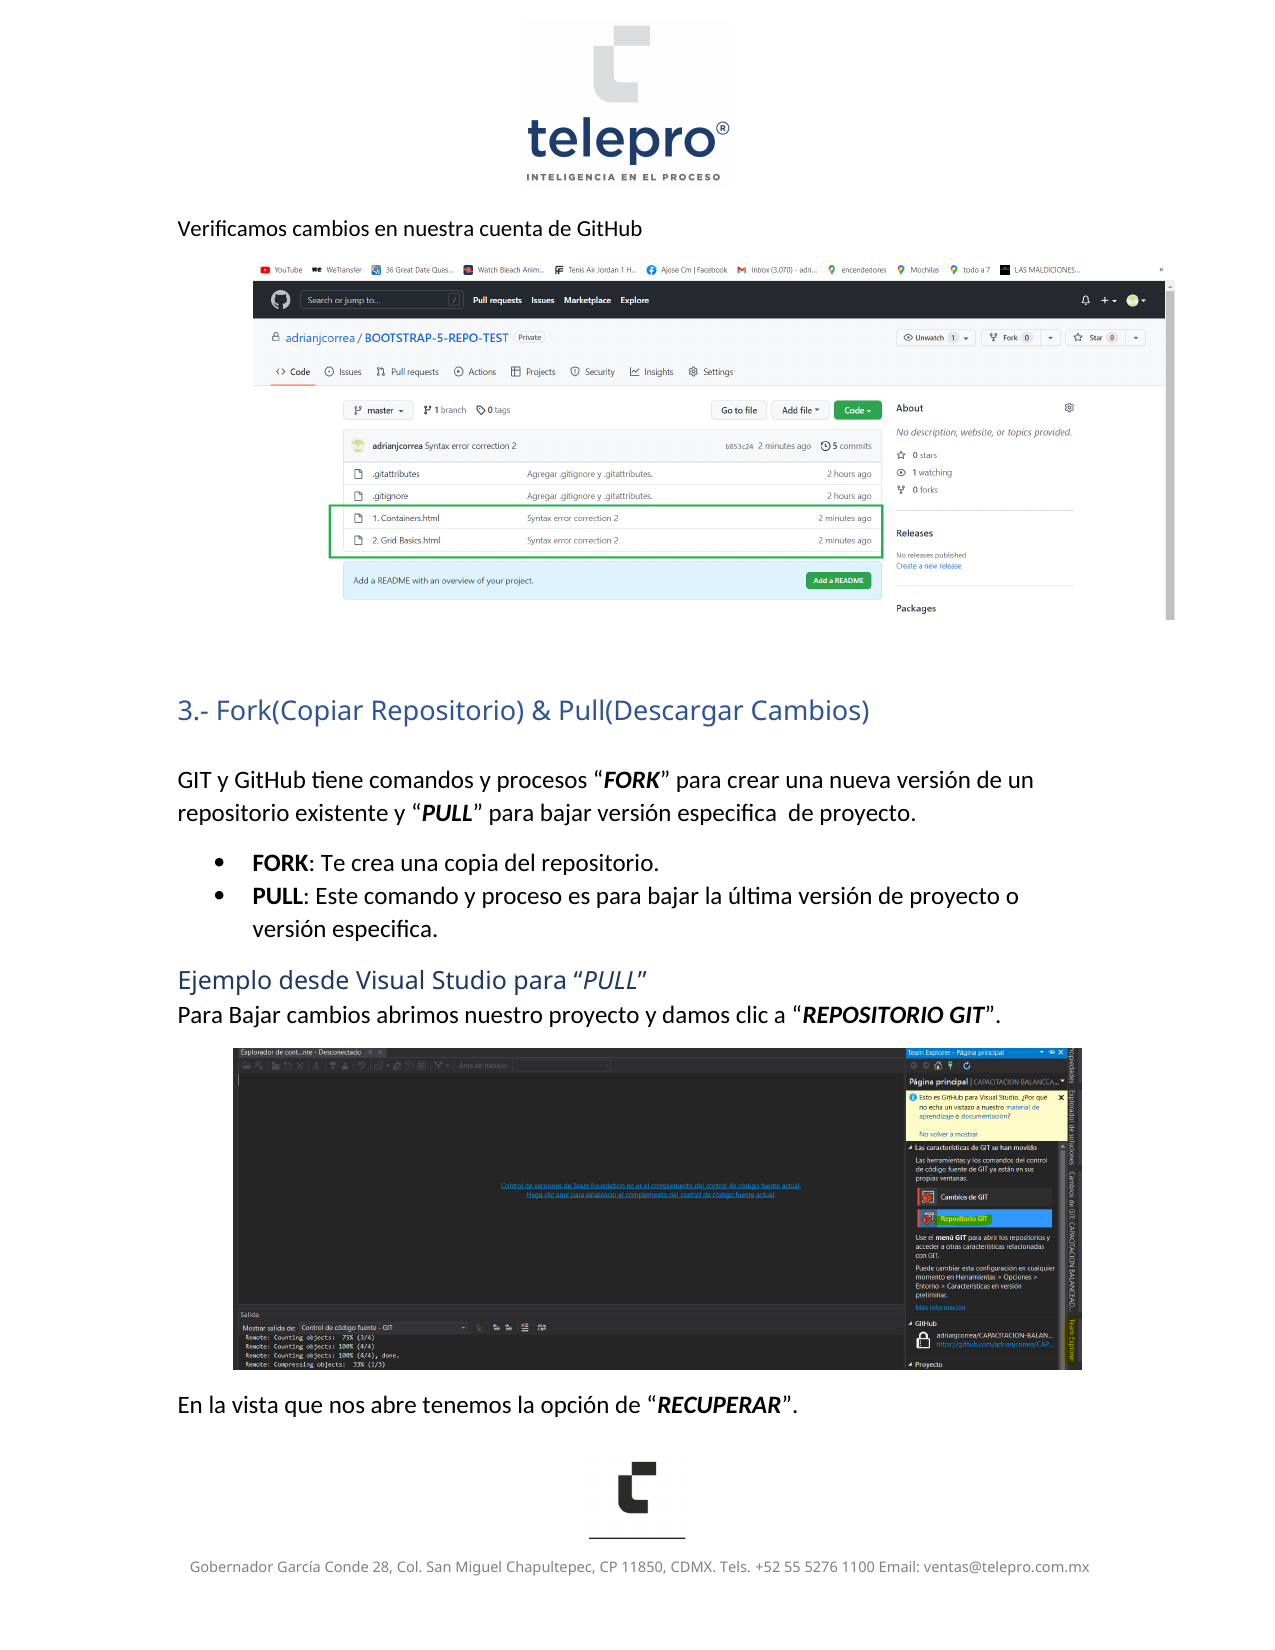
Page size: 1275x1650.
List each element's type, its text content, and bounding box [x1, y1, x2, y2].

subtitle 3.- Fork(Copiar Repositorio) & Pull(Descargar Cambios) [177, 691, 1098, 765]
picture [233, 1048, 1082, 1370]
text Para Bajar cambios abrimos nuestro proyecto y damos clic a “REPOSITORIO GIT”. [177, 999, 1098, 1030]
picture [521, 20, 734, 188]
picture [580, 1453, 695, 1545]
subtitle Ejemplo desde Visual Studio para “PULL” [177, 963, 1098, 997]
text En la vista que nos abre tenemos la opción de “RECUPERAR”. [177, 1389, 1098, 1419]
list PULL: Este comando y proceso es para bajar la última versión de proyecto o versión especifica. [215, 880, 1098, 943]
text Verificamos cambios en nuestra cuenta de GitHub [177, 214, 1098, 242]
picture [253, 264, 1175, 620]
text GIT y GitHub tiene comandos y procesos “FORK” para crear una nueva versión de un repositorio existente y “PULL” para bajar versión especifica de proyecto. [177, 765, 1098, 828]
list FORK: Te crea una copia del repositorio. [215, 847, 1098, 878]
